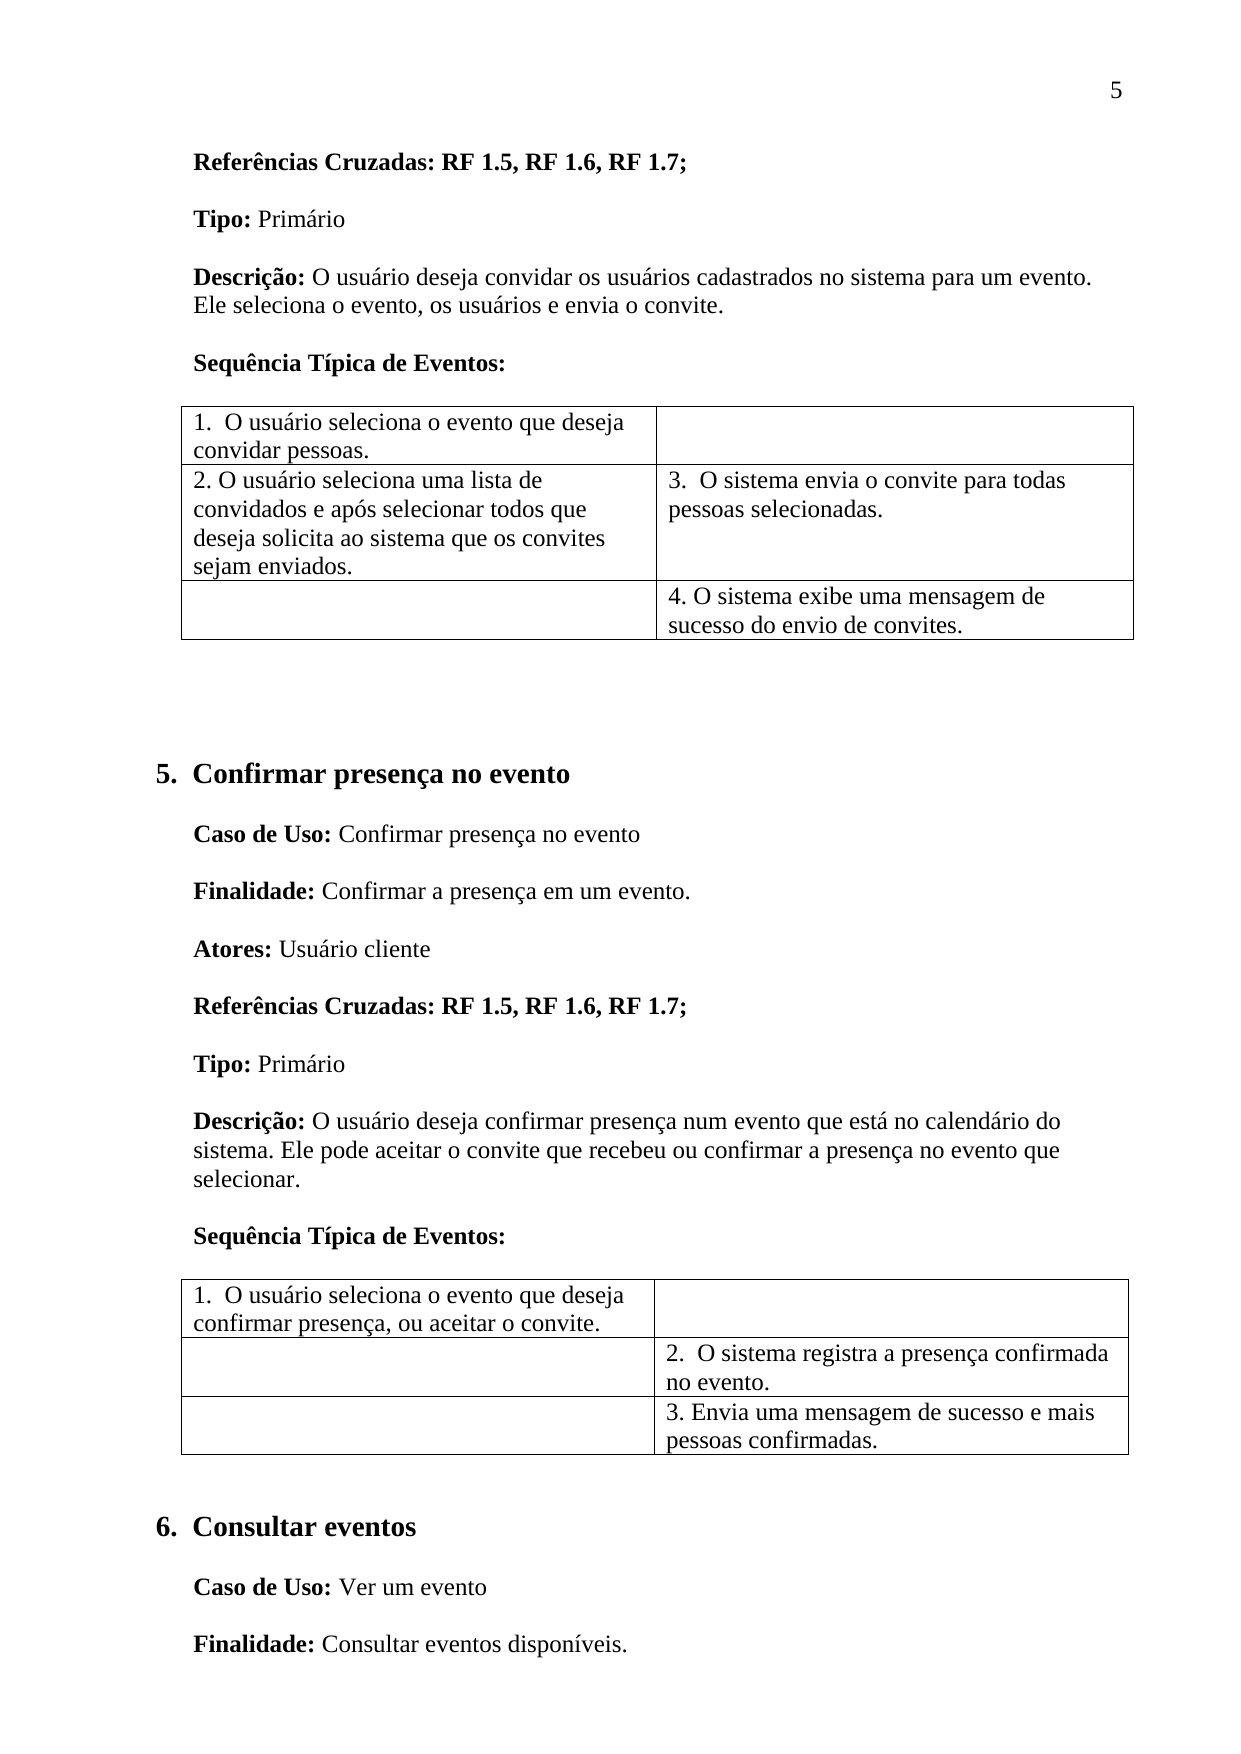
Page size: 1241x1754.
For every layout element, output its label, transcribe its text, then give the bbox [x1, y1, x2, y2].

table_cell 2. O usuário seleciona uma lista de convidados e após selecionar todos que deseja solicita ao sistema que os convites sejam enviados. [182, 465, 656, 580]
list Atores: Usuário cliente [193, 934, 1122, 962]
table_cell 3. Envia uma mensagem de sucesso e mais pessoas confirmadas. [655, 1397, 1128, 1454]
list Caso de Uso: Ver um evento [193, 1572, 1122, 1601]
list Referências Cruzadas: RF 1.5, RF 1.6, RF 1.7; [193, 147, 1122, 176]
list Descrição: O usuário deseja convidar os usuários cadastrados no sistema para um evento. Ele seleciona o evento, os usuários e envia o convite. [193, 262, 1122, 319]
list Finalidade: Consultar eventos disponíveis. [193, 1629, 1122, 1658]
table_header [655, 1280, 1128, 1337]
list Sequência Típica de Eventos: [193, 1221, 1122, 1250]
table_cell [182, 1397, 654, 1454]
list Finalidade: Confirmar a presença em um evento. [193, 876, 1122, 905]
table_cell 2. O sistema registra a presença confirmada no evento. [655, 1338, 1128, 1396]
list Referências Cruzadas: RF 1.5, RF 1.6, RF 1.7; [193, 991, 1122, 1020]
subtitle 6. Consultar eventos [156, 1509, 1122, 1543]
table_header 1. O usuário seleciona o evento que deseja confirmar presença, ou aceitar o convite. [182, 1280, 654, 1337]
table_header [657, 407, 1133, 464]
list Caso de Uso: Confirmar presença no evento [193, 819, 1122, 847]
table_cell 4. O sistema exibe uma mensagem de sucesso do envio de convites. [657, 581, 1133, 639]
table_cell [182, 581, 656, 639]
table_cell [182, 1338, 654, 1396]
list Sequência Típica de Eventos: [193, 348, 1122, 377]
list Tipo: Primário [193, 204, 1122, 233]
table_header 1. O usuário seleciona o evento que deseja convidar pessoas. [182, 407, 656, 464]
list Descrição: O usuário deseja confirmar presença num evento que está no calendário do sistema. Ele pode aceitar o convite que recebeu ou confirmar a presença no evento que selecionar. [193, 1106, 1122, 1192]
subtitle 5. Confirmar presença no evento [156, 756, 1122, 789]
table_cell 3. O sistema envia o convite para todas pessoas selecionadas. [657, 465, 1133, 580]
list Tipo: Primário [193, 1049, 1122, 1077]
